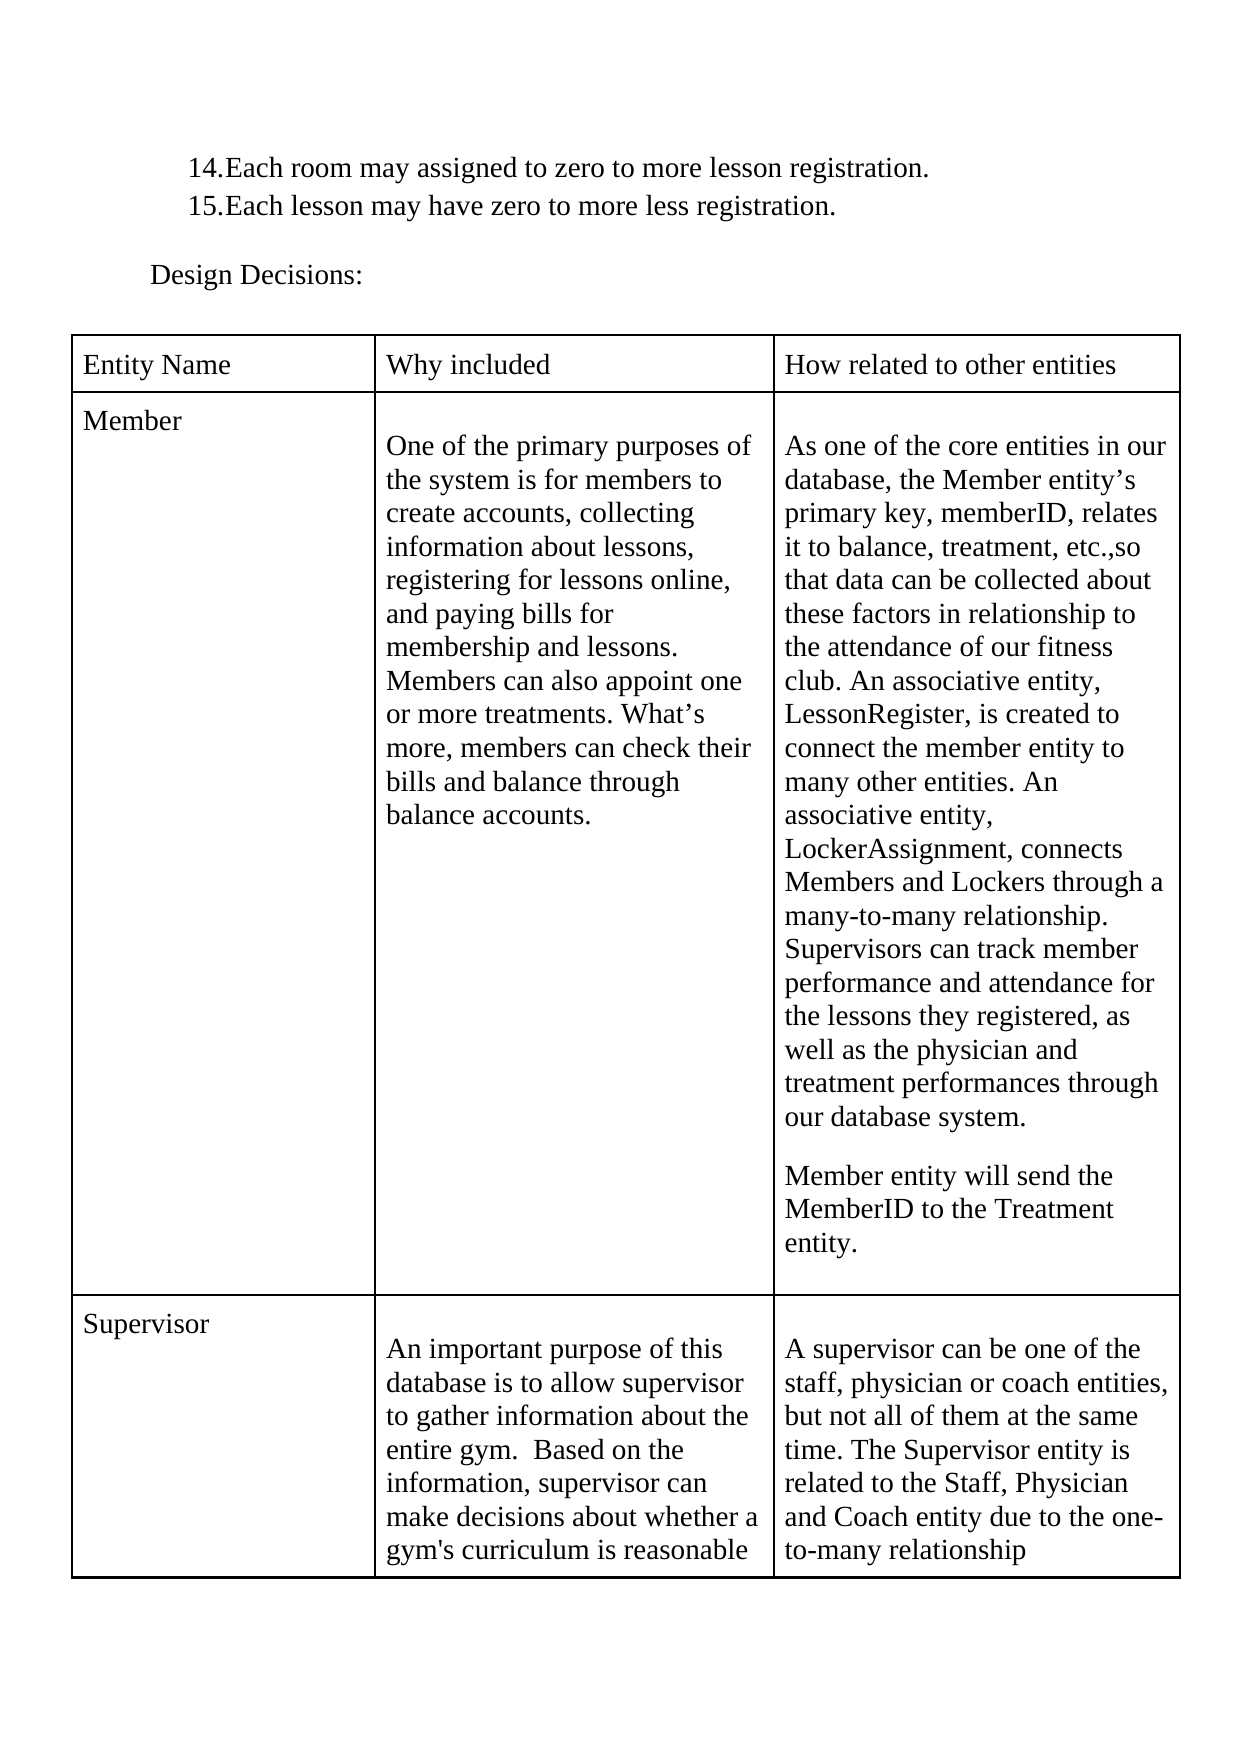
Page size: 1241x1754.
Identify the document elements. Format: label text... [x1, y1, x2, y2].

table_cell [376, 1296, 773, 1576]
list Each room may assigned to zero to more lesson registration. [187, 150, 1090, 183]
table_cell Member [73, 393, 374, 1294]
text Design Decisions: [150, 257, 1090, 291]
table_header How related to other entities [775, 336, 1179, 391]
table_header Entity Name [73, 336, 374, 391]
table_cell One of the primary purposes of the system is for members to create accounts, collecting information about lessons, registering for lessons online, and paying bills for membership and lessons. Members can also appoint one or more treatments. What’s more, members can check their bills and balance through balance accounts. [376, 393, 773, 1294]
table_cell As one of the core entities in our database, the Member entity’s primary key, memberID, relates it to balance, treatment, etc.,so that data can be collected about these factors in relationship to the attendance of our fitness club. An associative entity, LessonRegister, is created to connect the member entity to many other entities. An associative entity, LockerAssignment, connects Members and Lockers through a many-to-many relationship. Supervisors can track member performance and attendance for the lessons they registered, as well as the physician and treatment performances through our database system. Member entity will send the MemberID to the Treatment entity. [775, 393, 1179, 1294]
table_header Why included [376, 336, 773, 391]
list Each lesson may have zero to more less registration. [187, 188, 1090, 222]
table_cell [775, 1296, 1179, 1576]
table_cell Supervisor [73, 1296, 374, 1576]
